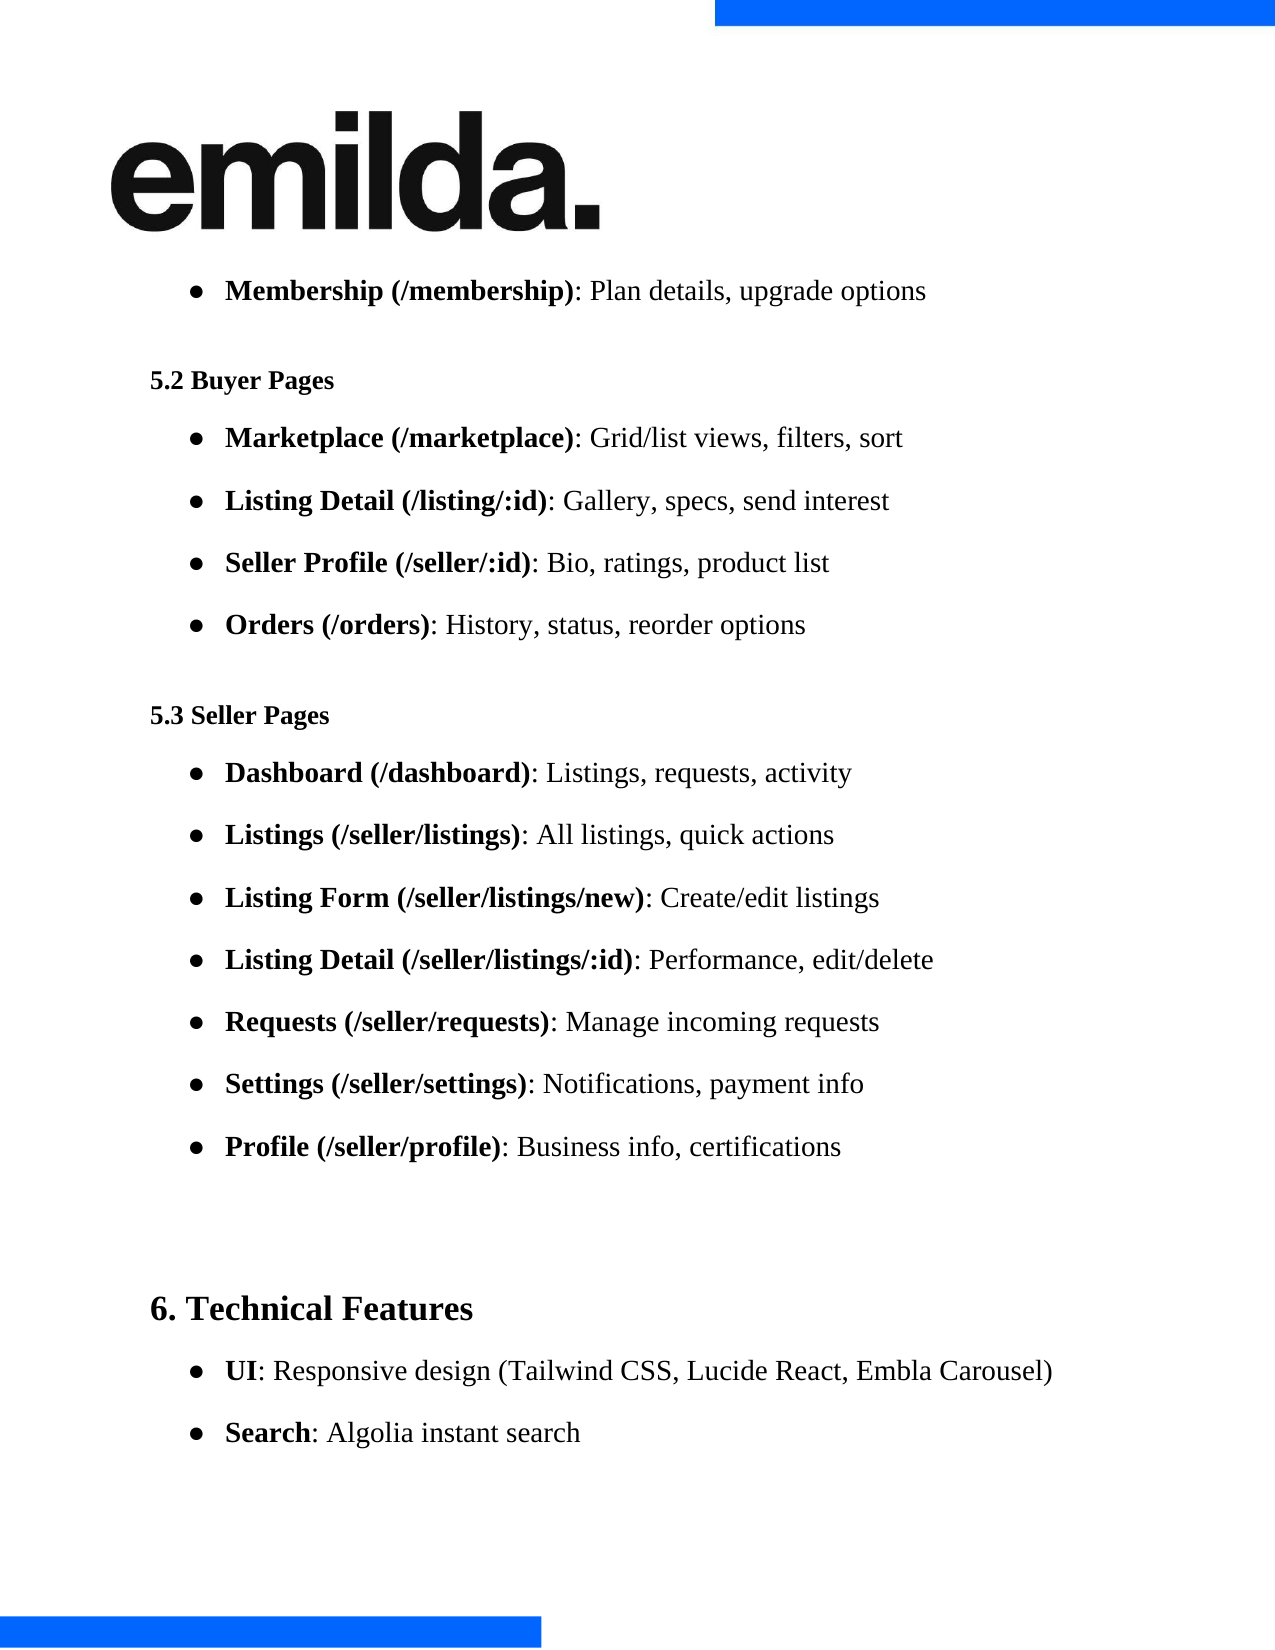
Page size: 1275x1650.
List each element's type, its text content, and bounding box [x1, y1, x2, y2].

list Listing Detail (/seller/listings/:id): Performance, edit/delete [187, 942, 1125, 1004]
list UI: Responsive design (Tailwind CSS, Lucide React, Embla Carousel) [187, 1353, 1125, 1415]
list Listings (/seller/listings): All listings, quick actions [187, 817, 1125, 880]
list Profile (/seller/profile): Business info, certifications [187, 1129, 1125, 1191]
list Requests (/seller/requests): Manage incoming requests [187, 1004, 1125, 1067]
picture [0, 0, 1275, 269]
list Settings (/seller/settings): Notifications, payment info [187, 1067, 1125, 1129]
subtitle 6. Technical Features [150, 1287, 1125, 1328]
list Search: Algolia instant search [187, 1415, 1125, 1478]
subtitle 5.3 Seller Pages [150, 699, 1125, 730]
subtitle 5.2 Buyer Pages [150, 364, 1125, 396]
list Orders (/orders): History, status, reorder options [187, 607, 1125, 670]
list Dashboard (/dashboard): Listings, requests, activity [187, 755, 1125, 817]
list Membership (/membership): Plan details, upgrade options [187, 273, 1125, 335]
list Seller Profile (/seller/:id): Bio, ratings, product list [187, 545, 1125, 607]
list Marketplace (/marketplace): Grid/list views, filters, sort [187, 421, 1125, 483]
list Listing Form (/seller/listings/new): Create/edit listings [187, 880, 1125, 942]
list Listing Detail (/listing/:id): Gallery, specs, send interest [187, 483, 1125, 545]
